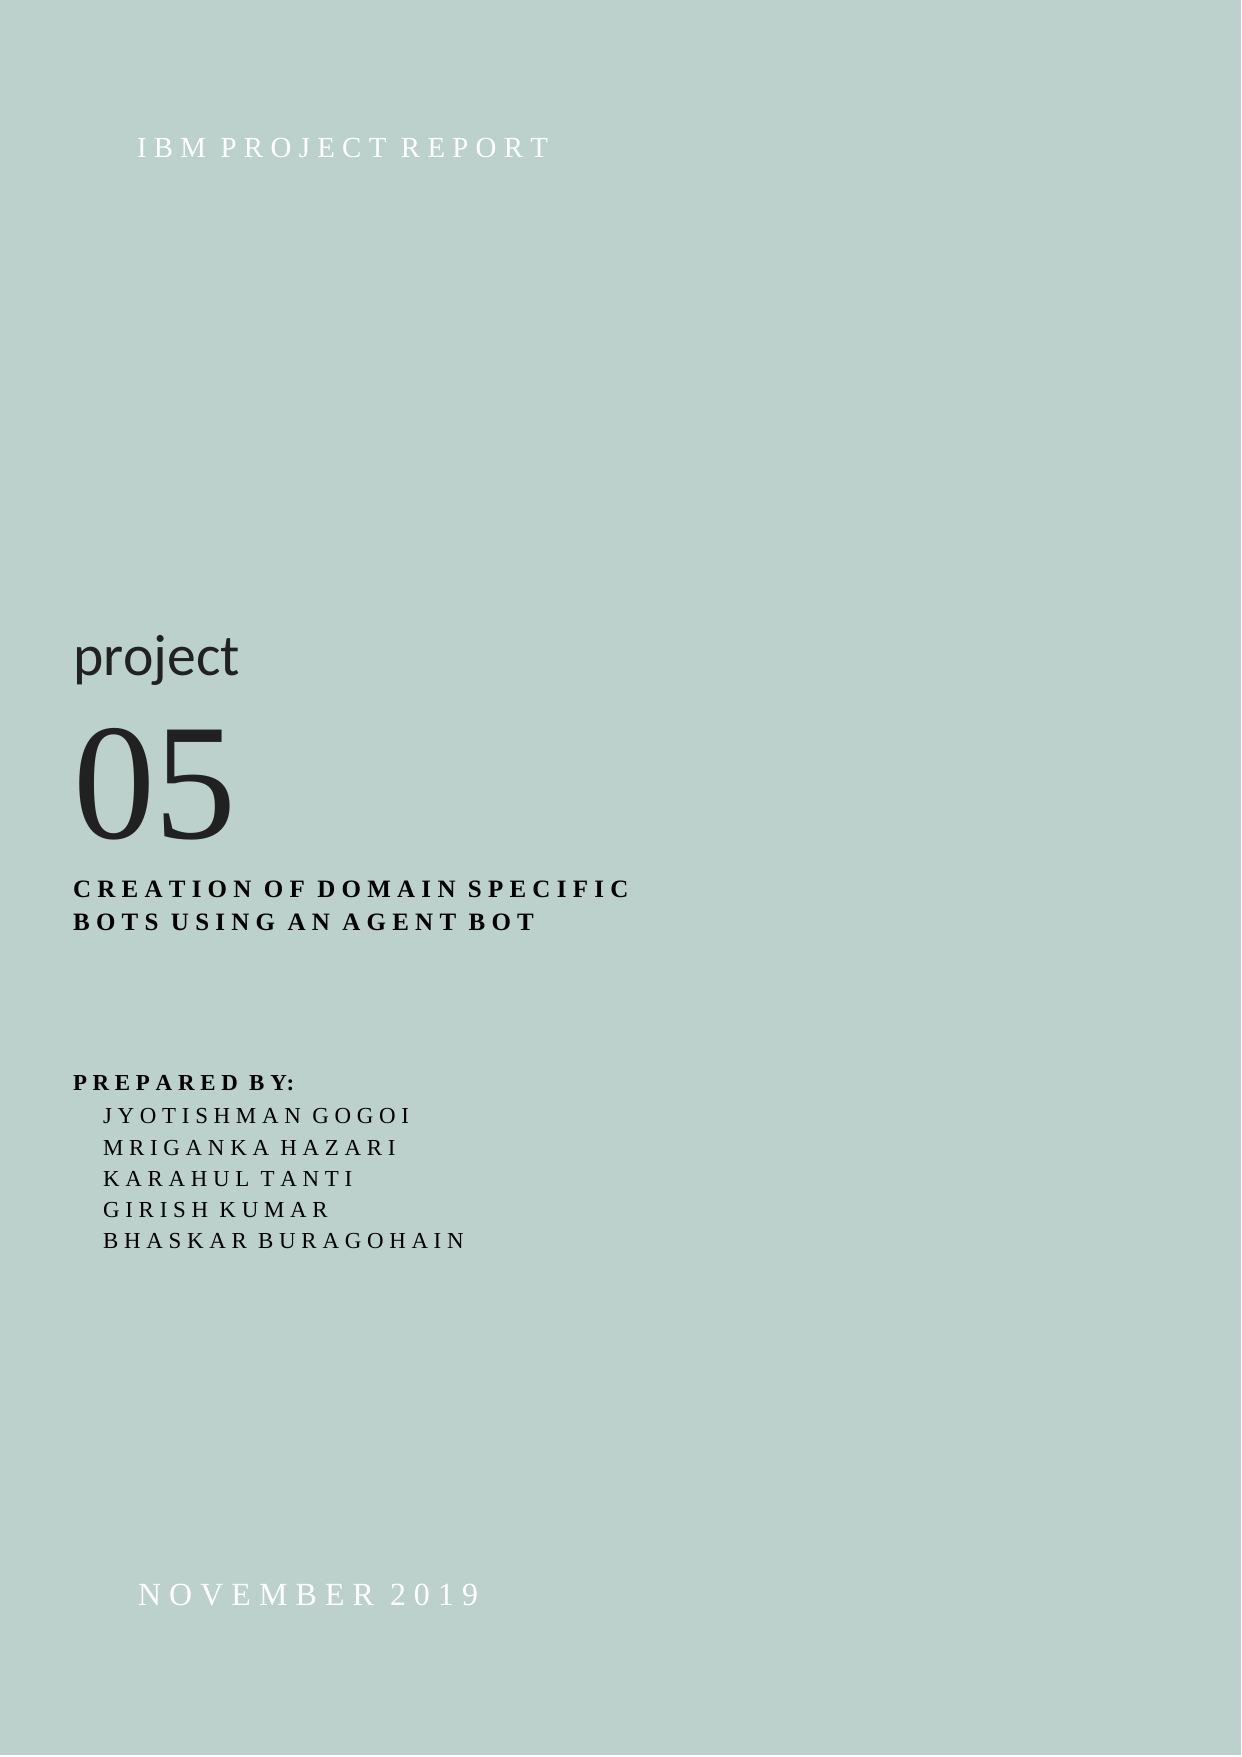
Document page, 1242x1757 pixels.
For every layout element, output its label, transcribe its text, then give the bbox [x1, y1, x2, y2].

text B H A S K A R B U R A G O H A I N [103, 1227, 1067, 1248]
text 05 [73, 688, 1067, 834]
text N O V E M B E R 2 0 1 9 [138, 1575, 1067, 1612]
text C R E A T I O N O F D O M A I N S P E C I F I C [73, 874, 1067, 903]
text P R E P A R E D B Y: [73, 1069, 1067, 1095]
text G I R I S H K U M A R [103, 1196, 1067, 1222]
text M R I G A N K A H A Z A R I K A R A H U L T A N T I [103, 1134, 413, 1191]
text B O T S U S I N G A N A G E N T B O T [73, 907, 1067, 936]
text project [73, 517, 1067, 688]
text I B M P R O J E C T R E P O R T [137, 127, 1067, 156]
text J Y O T I S H M A N G O G O I [103, 1103, 1067, 1129]
